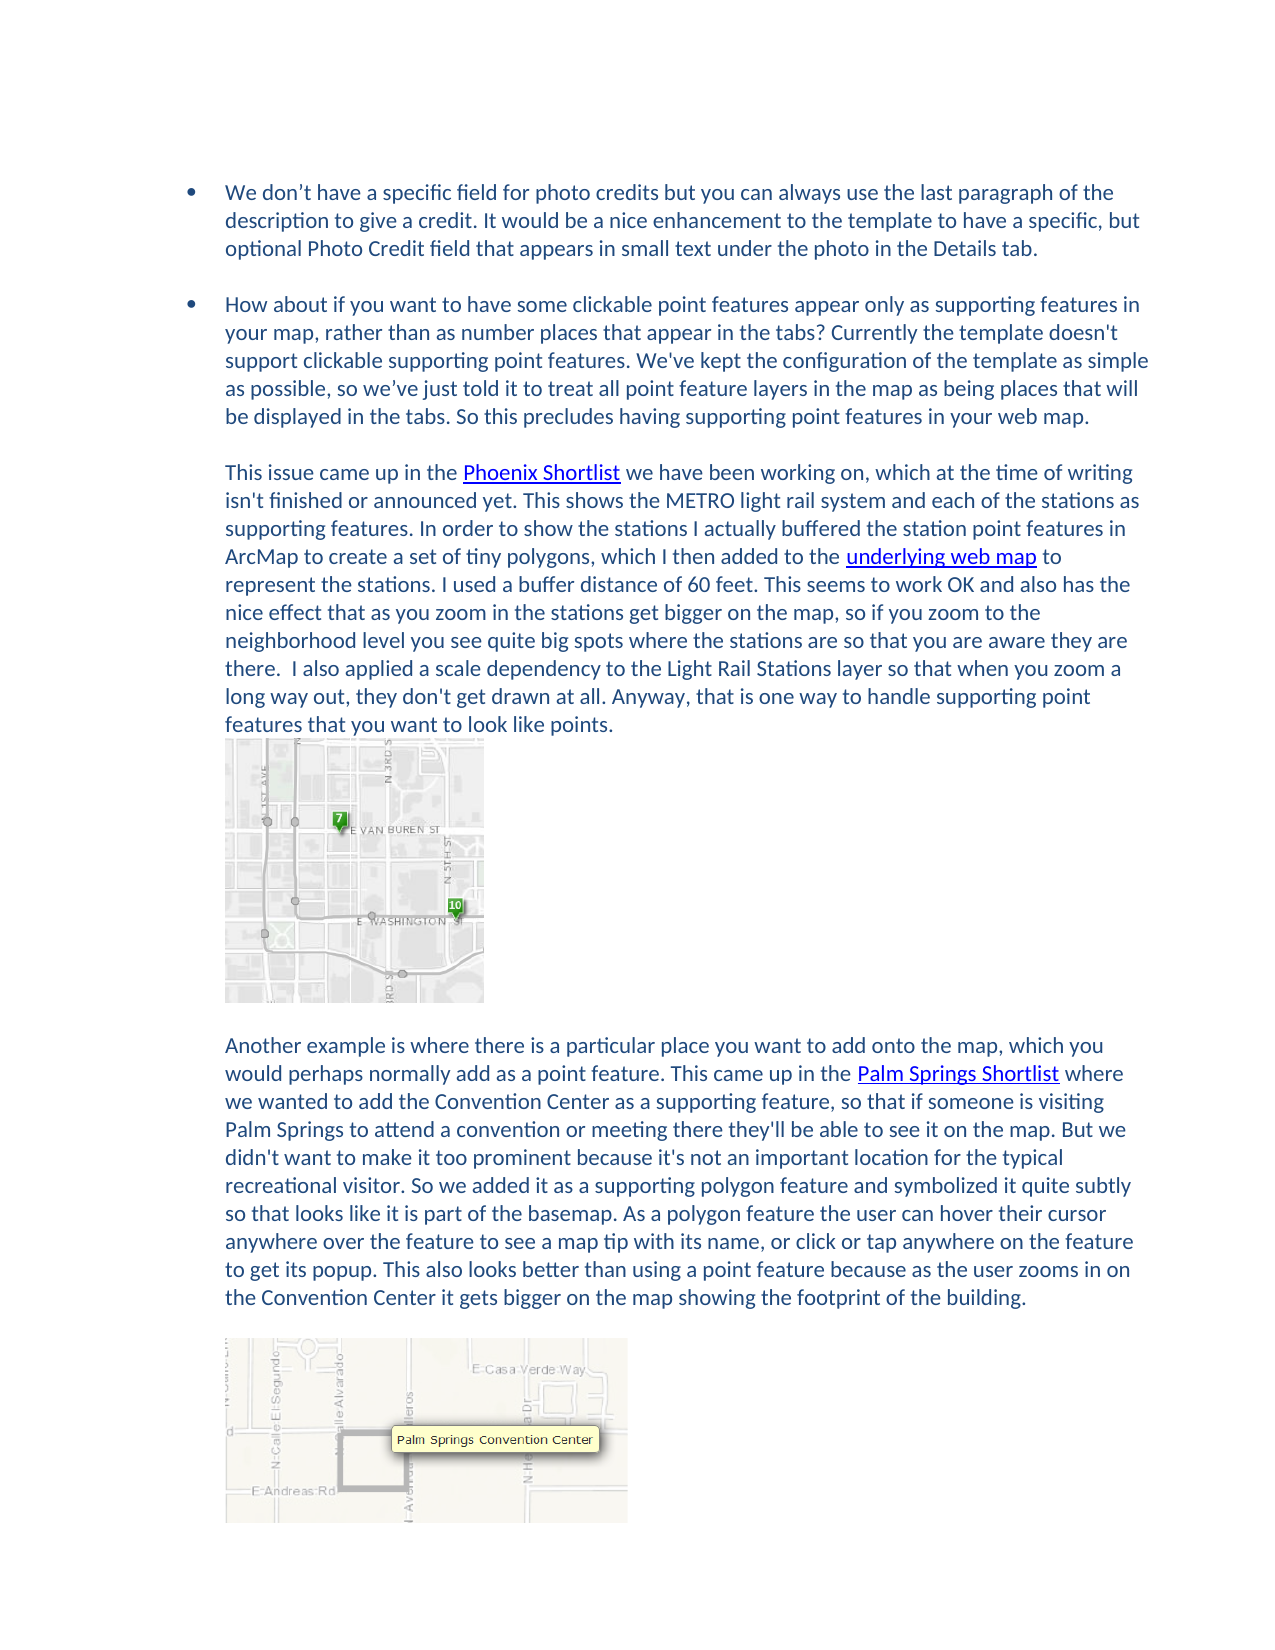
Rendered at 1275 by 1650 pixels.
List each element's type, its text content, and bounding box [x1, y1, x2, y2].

picture [225, 1338, 628, 1523]
list This issue came up in the Phoenix Shortlist we have been working on, which at the time of writing isn't finished or announced yet. This shows the METRO light rail system and each of the stations as supporting features. In order to show the stations I actually buffered the station point features in ArcMap to create a set of tiny polygons, which I then added to the underlying web map to represent the stations. I used a buffer distance of 60 feet. This seems to work OK and also has the nice effect that as you zoom in the stations get bigger on the map, so if you zoom to the neighborhood level you see quite big spots where the stations are so that you are aware they are there. I also applied a scale dependency to the Light Rail Stations layer so that when you zoom a long way out, they don't get drawn at all. Anyway, that is one way to handle supporting point features that you want to look like points. [225, 458, 1155, 738]
picture [225, 738, 484, 1003]
list How about if you want to have some clickable point features appear only as supporting features in your map, rather than as number places that appear in the tabs? Currently the template doesn't support clickable supporting point features. We've kept the configuration of the template as simple as possible, so we’ve just told it to treat all point feature layers in the map as being places that will be displayed in the tabs. So this precludes having supporting point features in your web map. [187, 290, 1155, 430]
list Another example is where there is a particular place you want to add onto the map, which you would perhaps normally add as a point feature. This came up in the Palm Springs Shortlist where we wanted to add the Convention Center as a supporting feature, so that if someone is visiting Palm Springs to attend a convention or meeting there they'll be able to see it on the map. But we didn't want to make it too prominent because it's not an important location for the typical recreational visitor. So we added it as a supporting polygon feature and symbolized it quite subtly so that looks like it is part of the basemap. As a polygon feature the user can hover their cursor anywhere over the feature to see a map tip with its name, or click or tap anywhere on the feature to get its popup. This also looks better than using a point feature because as the user zooms in on the Convention Center it gets bigger on the map showing the footprint of the building. [225, 1031, 1155, 1311]
list We don’t have a specific field for photo credits but you can always use the last paragraph of the description to give a credit. It would be a nice enhancement to the template to have a specific, but optional Photo Credit field that appears in small text under the photo in the Details tab. [187, 178, 1155, 262]
